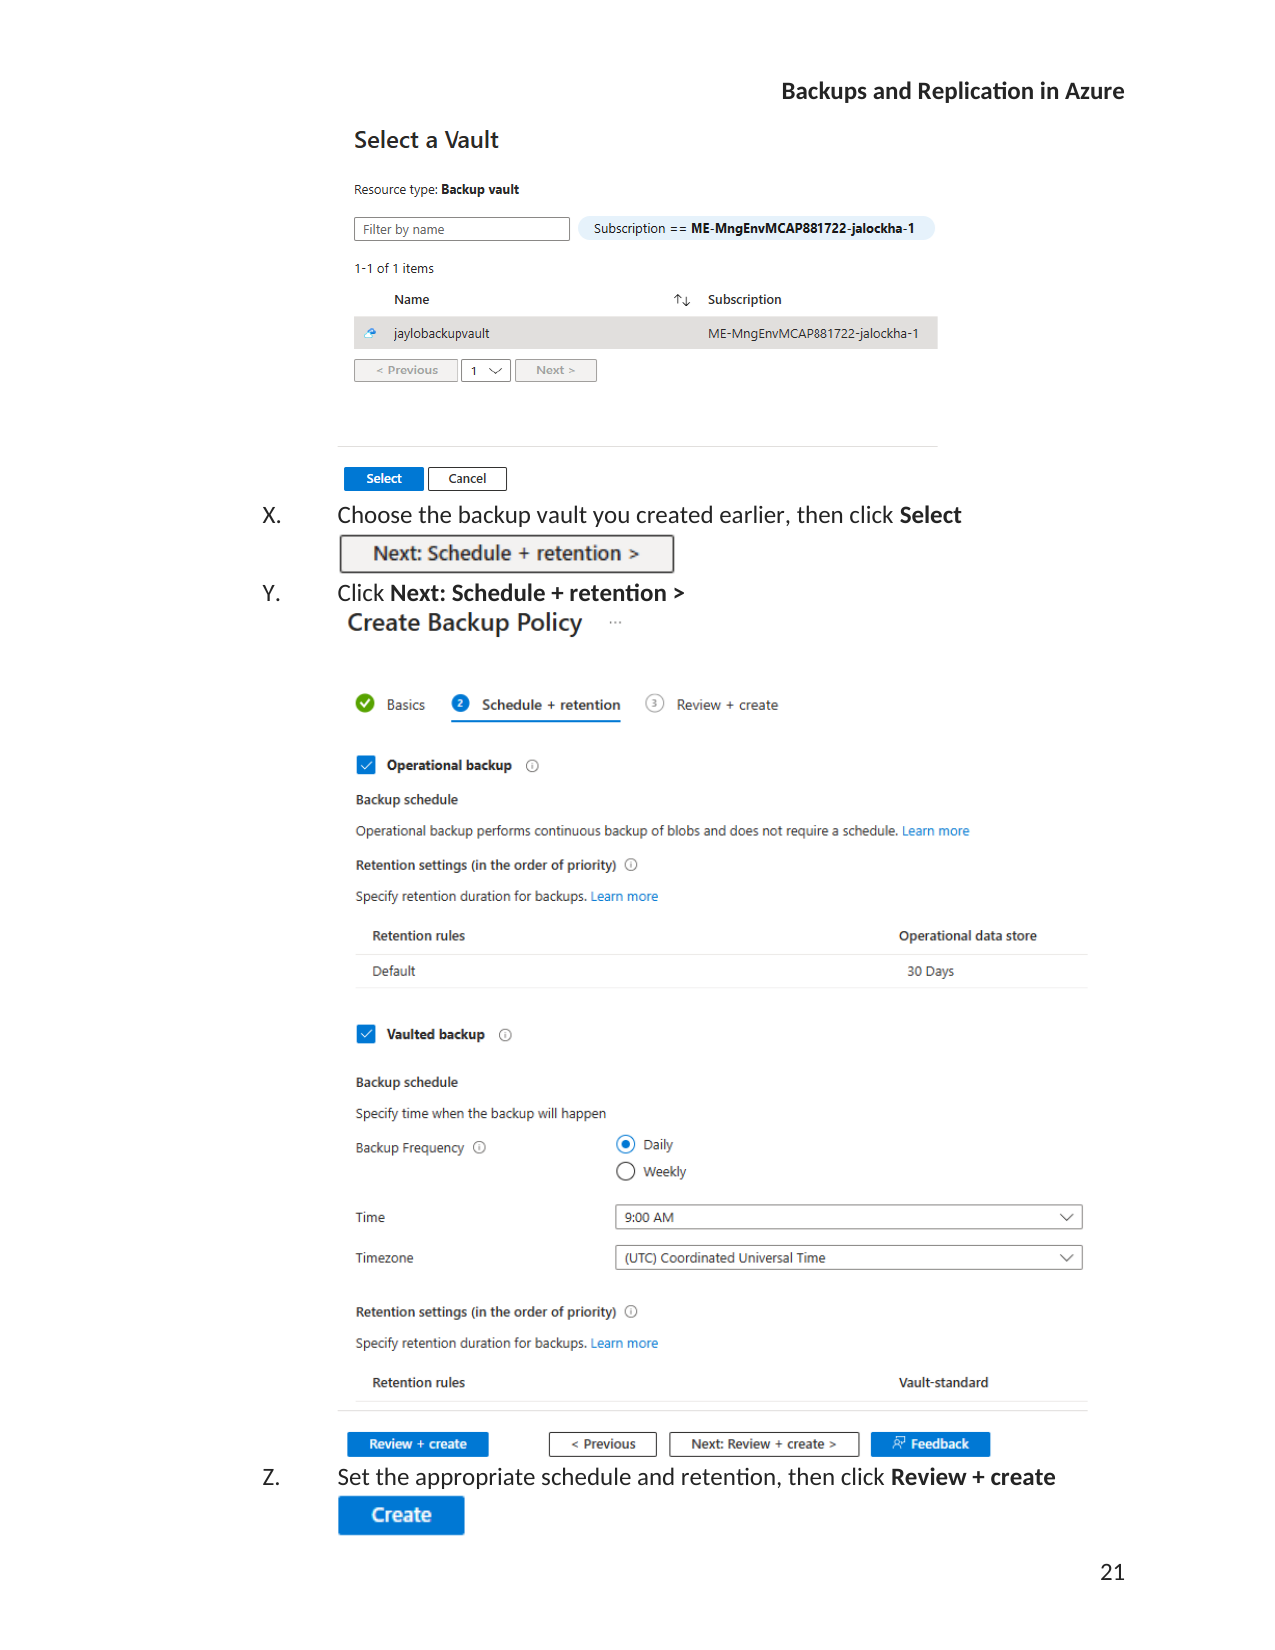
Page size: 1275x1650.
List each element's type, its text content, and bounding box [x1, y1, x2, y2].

list Set the appropriate schedule and retention, then click Review + create [262, 1461, 1125, 1492]
picture [337, 609, 1088, 1459]
list Choose the backup vault you created earlier, then click Select [262, 499, 1125, 530]
list Click Next: Schedule + retention > [262, 577, 1125, 607]
picture [337, 1493, 468, 1537]
picture [337, 121, 938, 497]
picture [337, 532, 675, 575]
